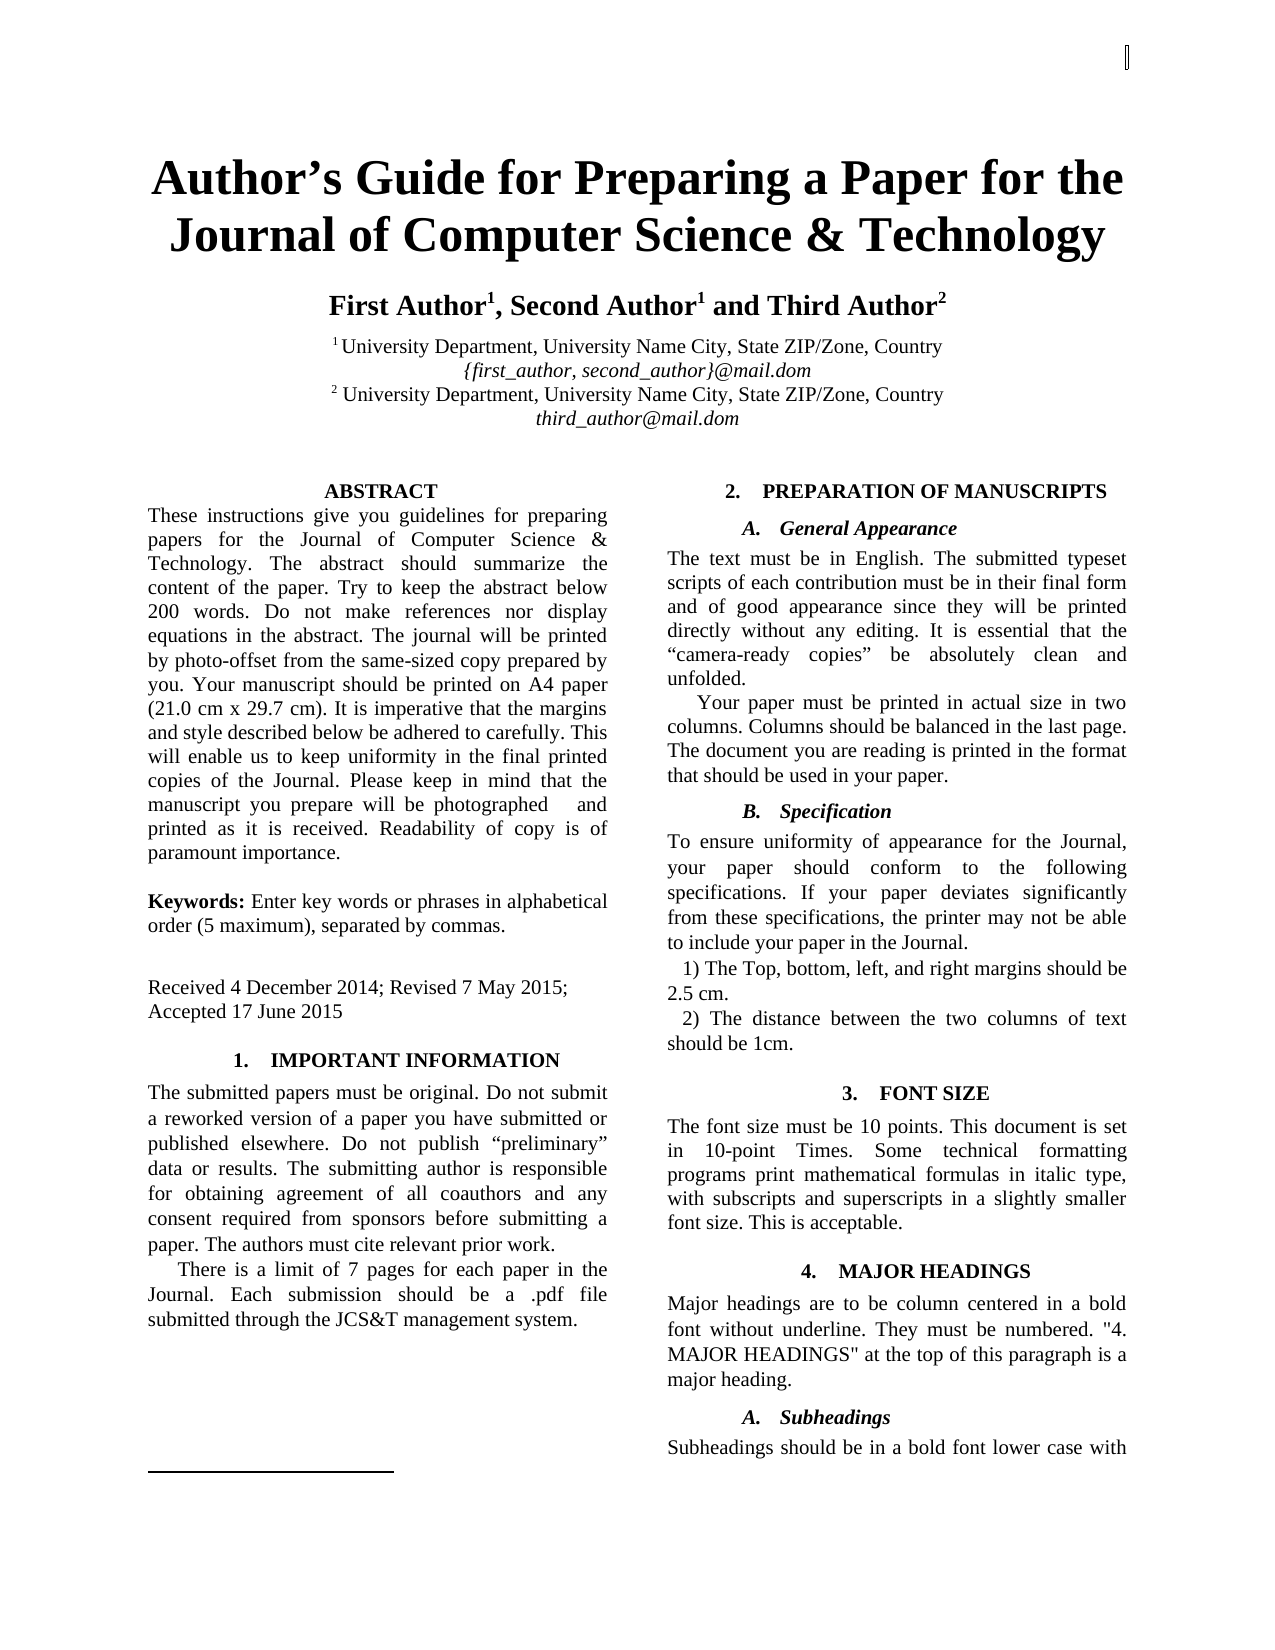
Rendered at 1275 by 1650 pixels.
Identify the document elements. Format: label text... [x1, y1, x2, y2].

text Your paper must be printed in actual size in two columns. Columns should be balanced in the last page. The document you are reading is printed in the format that should be used in your paper. [667, 690, 1127, 787]
text {first_author, second_author}@mail.dom [148, 358, 1127, 382]
subtitle IMPORTANT INFORMATION [185, 1048, 608, 1072]
text To ensure uniformity of appearance for the Journal, your paper should conform to the following specifications. If your paper deviates significantly from these specifications, the printer may not be able to include your paper in the Journal. [667, 829, 1127, 954]
text These instructions give you guidelines for preparing papers for the Journal of Computer Science & Technology. The abstract should summarize the content of the paper. Try to keep the abstract below 200 words. Do not make references nor display equations in the abstract. The journal will be printed by photo-offset from the same-sized copy prepared by you. Your manuscript should be printed on A4 paper (21.0 cm x 29.7 cm). It is imperative that the margins and style described below be adhered to carefully. This will enable us to keep uniformity in the final printed copies of the Journal. Please keep in mind that the manuscript you prepare will be photographed and printed as it is received. Readability of copy is of paramount importance. [148, 503, 608, 864]
subtitle Specification [742, 799, 1127, 823]
text There is a limit of 7 pages for each paper in the Journal. Each submission should be a .pdf file submitted through the JCS&T management system. [148, 1257, 608, 1331]
text 2 University Department, University Name City, State ZIP/Zone, Country [148, 382, 1127, 406]
text Keywords: Enter key words or phrases in alphabetical order (5 maximum), separated by commas. [148, 889, 608, 937]
text third_author@mail.dom [148, 406, 1127, 430]
text Major headings are to be column centered in a bold font without underline. They must be numbered. "4. MAJOR HEADINGS" at the top of this paragraph is a major heading. [667, 1291, 1127, 1391]
text 2) The distance between the two columns of text should be 1cm. [667, 1006, 1127, 1055]
text Received 4 December 2014; Revised 7 May 2015; Accepted 17 June 2015 [148, 975, 608, 1023]
text 1 University Department, University Name City, State ZIP/Zone, Country [148, 334, 1127, 358]
text ABSTRACT [148, 479, 608, 503]
text First Author1, Second Author1 and Third Author2 [148, 288, 1127, 321]
title Author’s Guide for Preparing a Paper for the Journal of Computer Science & Technology [148, 148, 1127, 263]
text The submitted papers must be original. Do not submit a reworked version of a paper you have submitted or published elsewhere. Do not publish “preliminary” data or results. The submitting author is responsible for obtaining agreement of all coauthors and any consent required from sponsors before submitting a paper. The authors must cite relevant prior work. [148, 1080, 608, 1256]
subtitle FONT SIZE [704, 1081, 1127, 1105]
subtitle Subheadings [742, 1405, 1127, 1429]
text The text must be in English. The submitted typeset scripts of each contribution must be in their final form and of good appearance since they will be printed directly without any editing. It is essential that the “camera-ready copies” be absolutely clean and unfolded. [667, 546, 1127, 690]
text 1) The Top, bottom, left, and right margins should be 2.5 cm. [667, 955, 1127, 1005]
subtitle PREPARATION OF MANUSCRIPTS [704, 479, 1127, 503]
subtitle MAJOR HEADINGS [704, 1259, 1127, 1283]
text The font size must be 10 points. This document is set in 10-point Times. Some technical formatting programs print mathematical formulas in italic type, with subscripts and superscripts in a slightly smaller font size. This is acceptable. [667, 1114, 1127, 1234]
subtitle General Appearance [742, 516, 1127, 540]
